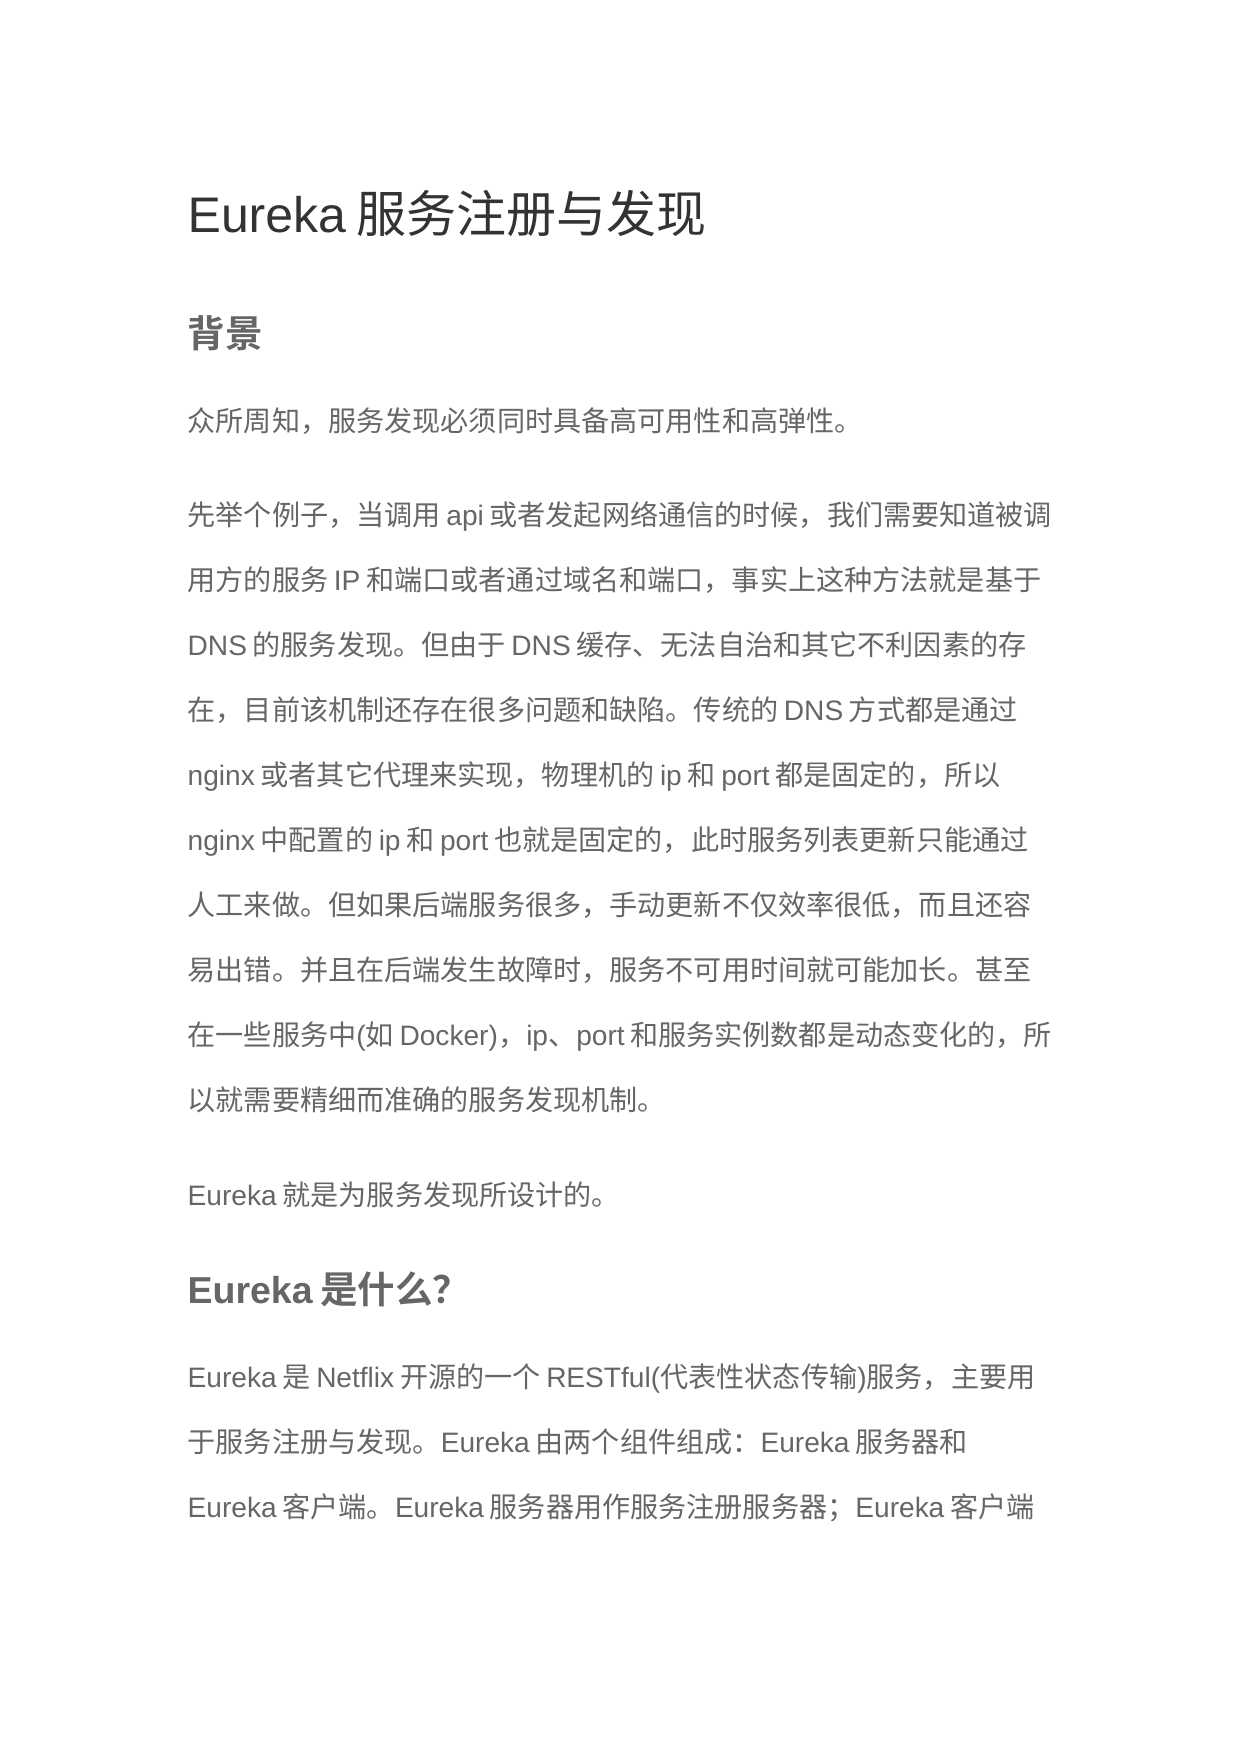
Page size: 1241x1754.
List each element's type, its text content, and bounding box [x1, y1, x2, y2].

text 众所周知，服务发现必须同时具备高可用性和高弹性。 [187, 387, 1053, 452]
text 背景 [187, 298, 1053, 363]
text Eureka是什么？ [187, 1254, 1053, 1319]
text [187, 1343, 1053, 1538]
text 先举个例子，当调用api或者发起网络通信的时候，我们需要知道被调用方的服务IP和端口或者通过域名和端口，事实上这种方法就是基于DNS的服务发现。但由于DNS缓存、无法自治和其它不利因素的存在，目前该机制还存在很多问题和缺陷。传统的DNS方式都是通过nginx或者其它代理来实现，物理机的ip和port都是固定的，所以nginx中配置的ip和port也就是固定的，此时服务列表更新只能通过人工来做。但如果后端服务很多，手动更新不仅效率很低，而且还容易出错。并且在后端发生故障时，服务不可用时间就可能加长。甚至在一些服务中(如Docker)，ip、port和服务实例数都是动态变化的，所以就需要精细而准确的服务发现机制。 [187, 481, 1053, 1131]
text Eureka服务注册与发现 [187, 162, 1053, 259]
text Eureka就是为服务发现所设计的。 [187, 1160, 1053, 1225]
